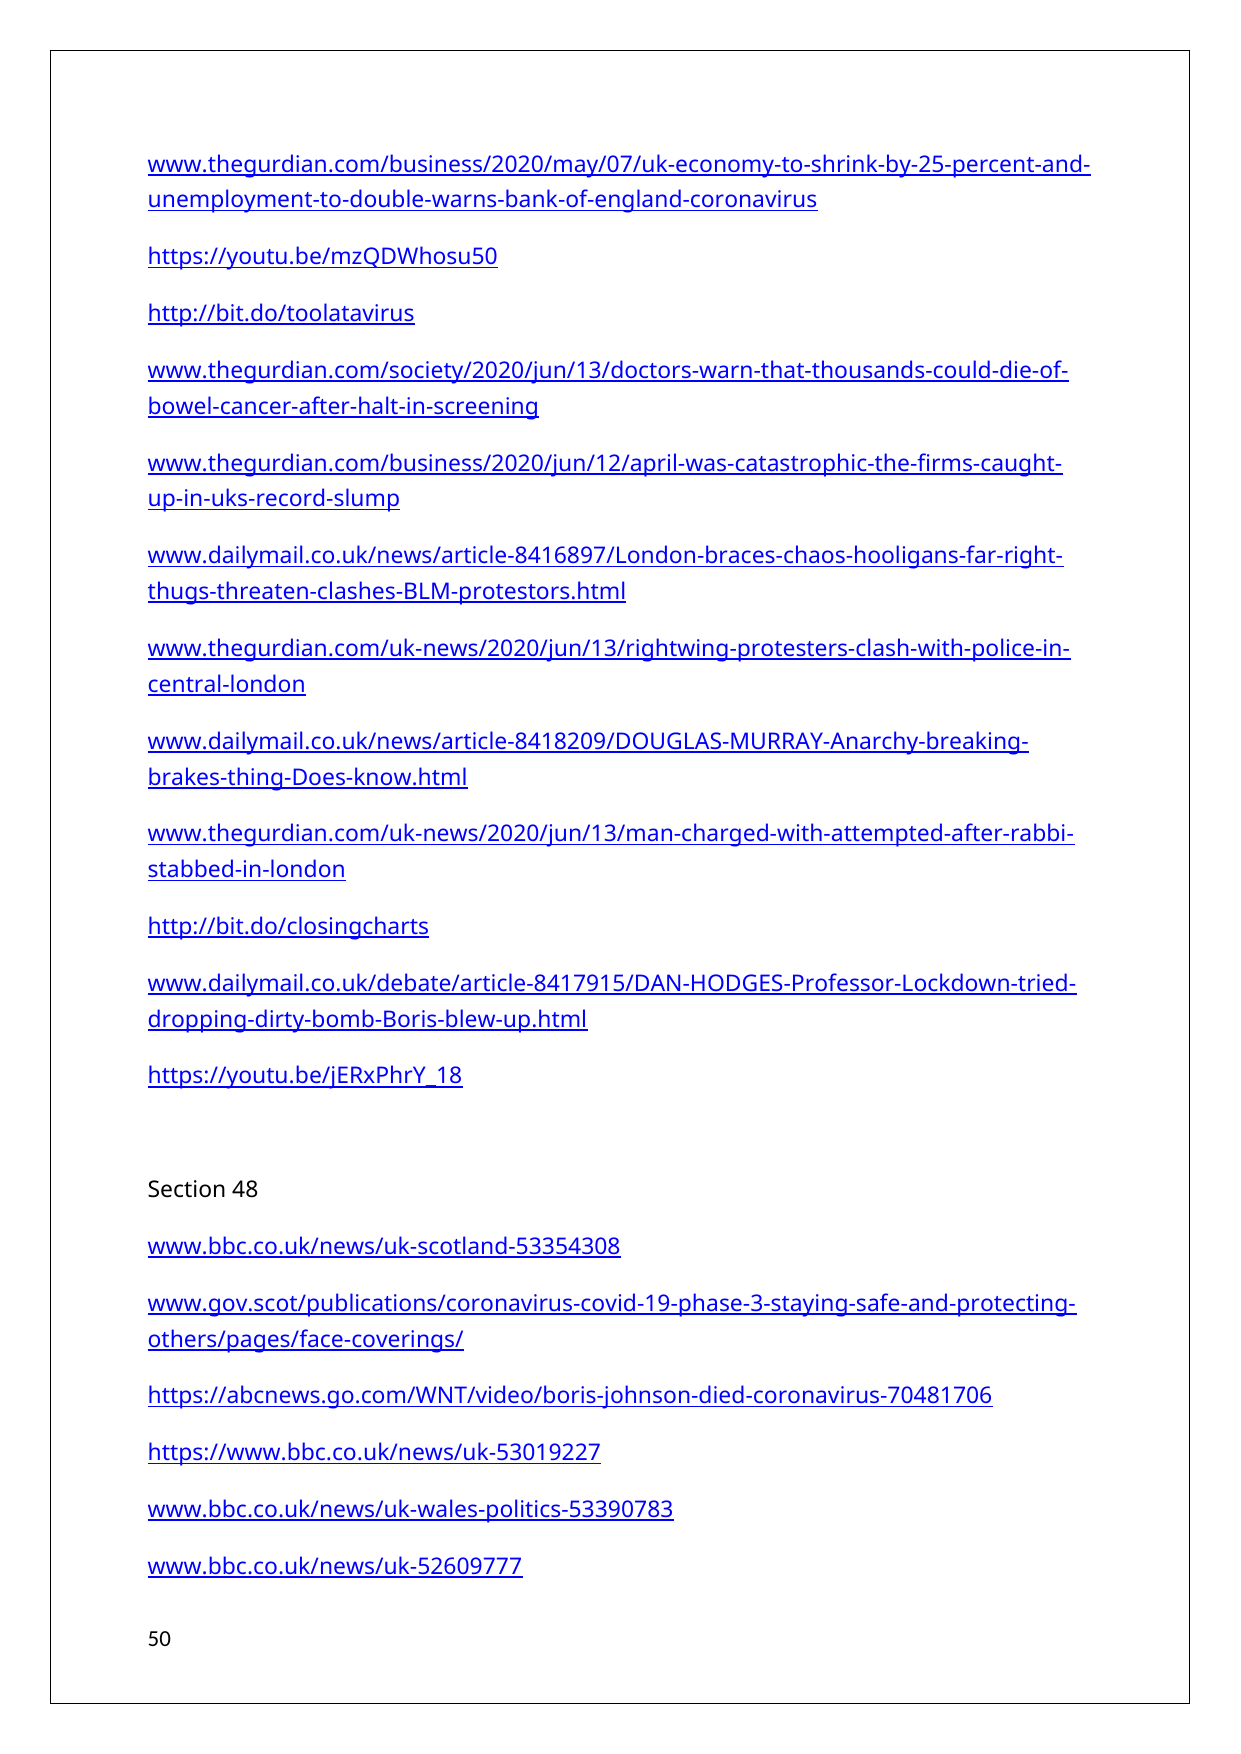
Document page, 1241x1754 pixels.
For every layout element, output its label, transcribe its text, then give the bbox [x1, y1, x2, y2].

text www.dailymail.co.uk/news/article-8416897/London-braces-chaos-hooligans-far-right-thugs-threaten-clashes-BLM-protestors.html [147, 539, 1093, 606]
text https://abcnews.go.com/WNT/video/boris-johnson-died-coronavirus-70481706 [147, 1379, 1093, 1411]
text www.dailymail.co.uk/debate/article-8417915/DAN-HODGES-Professor-Lockdown-tried-dropping-dirty-bomb-Boris-blew-up.html [147, 967, 1093, 1034]
text www.thegurdian.com/uk-news/2020/jun/13/rightwing-protesters-clash-with-police-in-central-london [147, 632, 1093, 699]
text www.thegurdian.com/business/2020/jun/12/april-was-catastrophic-the-firms-caught-up-in-uks-record-slump [147, 446, 1093, 514]
text www.bbc.co.uk/news/uk-52609777 [147, 1549, 1093, 1581]
text www.dailymail.co.uk/news/article-8418209/DOUGLAS-MURRAY-Anarchy-breaking-brakes-thing-Does-know.html [147, 724, 1093, 792]
text www.gov.scot/publications/coronavirus-covid-19-phase-3-staying-safe-and-protecting-others/pages/face-coverings/ [147, 1287, 1093, 1354]
text www.thegurdian.com/society/2020/jun/13/doctors-warn-that-thousands-could-die-of-bowel-cancer-after-halt-in-screening [147, 354, 1093, 421]
text Section 48 [147, 1173, 1093, 1204]
text http://bit.do/closingcharts [147, 910, 1093, 941]
text www.thegurdian.com/business/2020/may/07/uk-economy-to-shrink-by-25-percent-and-unemployment-to-double-warns-bank-of-england-coronavirus [147, 147, 1093, 215]
text https://youtu.be/mzQDWhosu50 [147, 240, 1093, 271]
text http://bit.do/toolatavirus [147, 297, 1093, 328]
text www.bbc.co.uk/news/uk-wales-politics-53390783 [147, 1493, 1093, 1524]
text https://youtu.be/jERxPhrY_18 [147, 1059, 1093, 1091]
text www.bbc.co.uk/news/uk-scotland-53354308 [147, 1230, 1093, 1261]
text https://www.bbc.co.uk/news/uk-53019227 [147, 1436, 1093, 1467]
text www.thegurdian.com/uk-news/2020/jun/13/man-charged-with-attempted-after-rabbi-stabbed-in-london [147, 817, 1093, 884]
